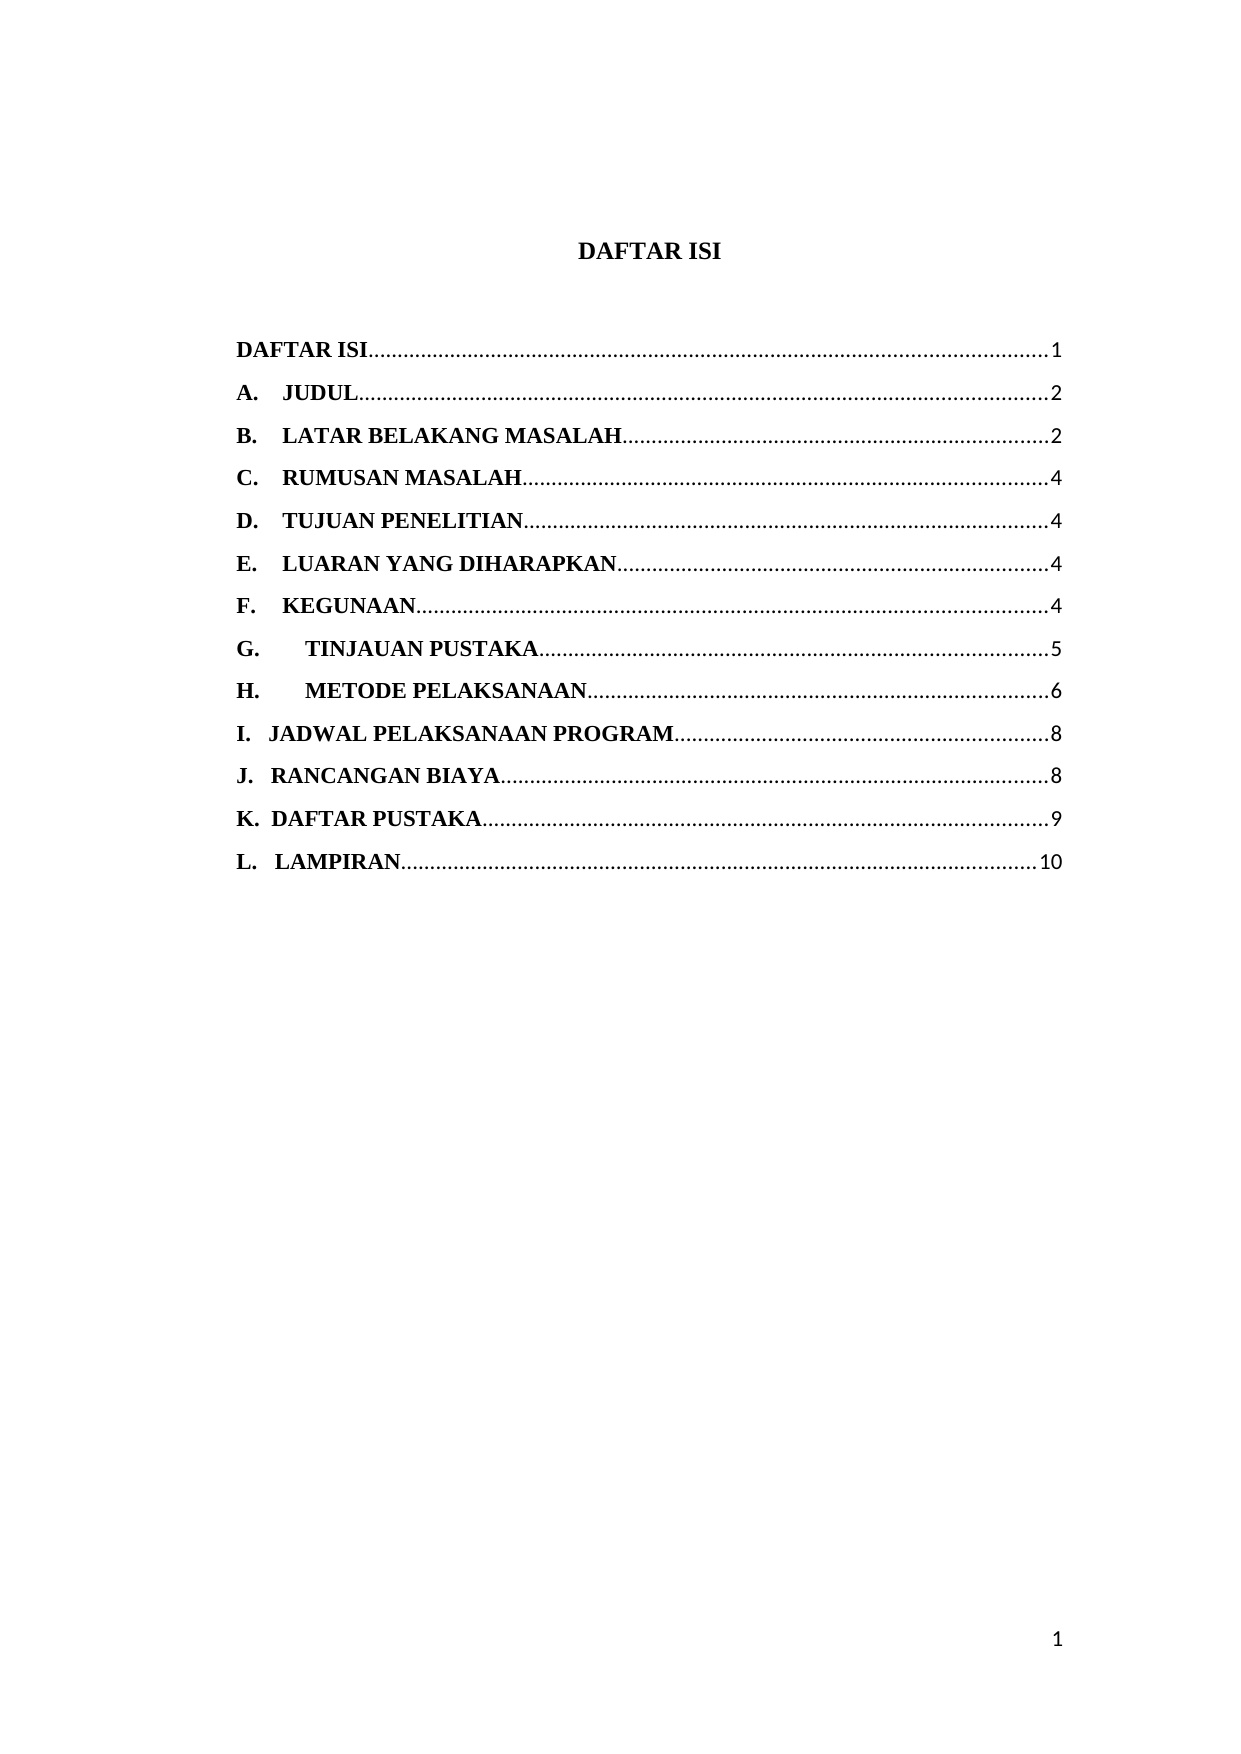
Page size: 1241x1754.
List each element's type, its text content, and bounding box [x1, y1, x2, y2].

subtitle DAFTAR ISI [236, 236, 1063, 265]
